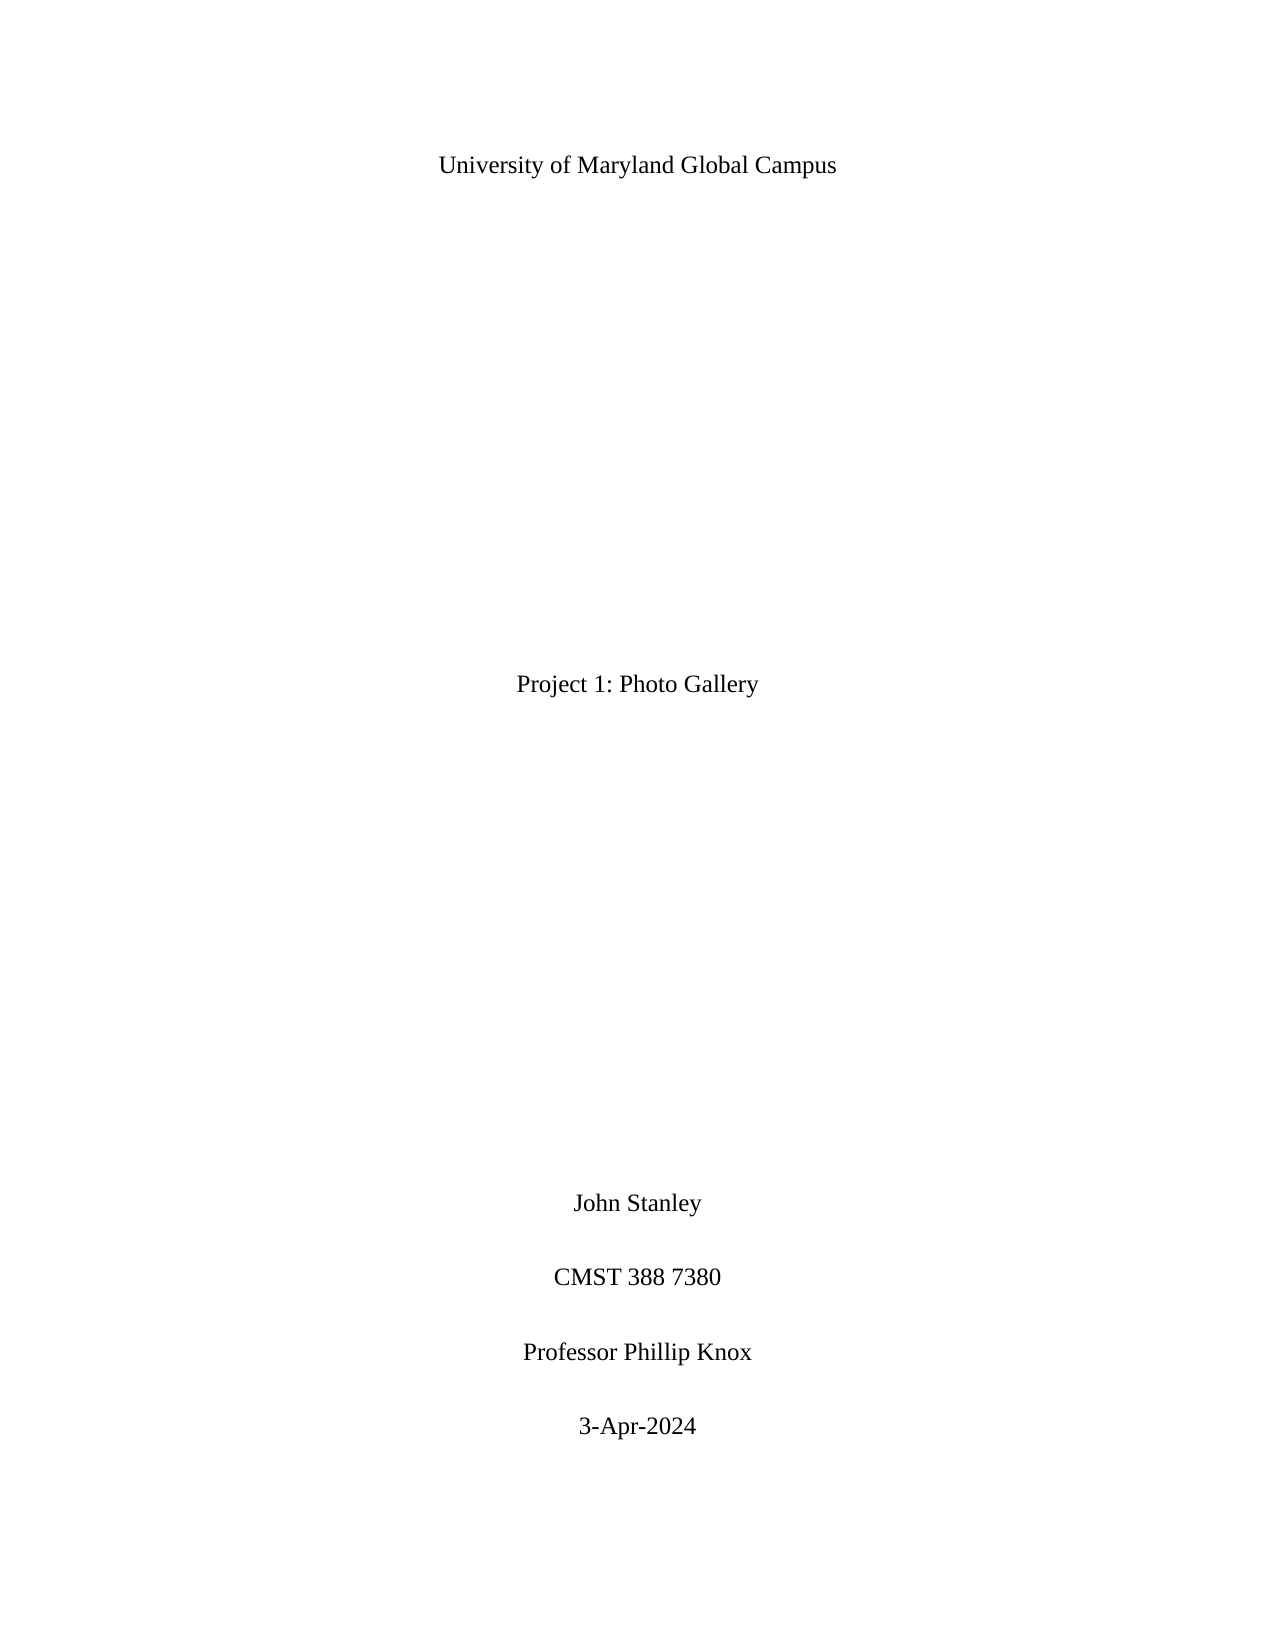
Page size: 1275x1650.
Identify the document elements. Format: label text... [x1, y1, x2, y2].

text Project 1: Photo Gallery [150, 669, 1125, 698]
text 3-Apr-2024 [150, 1411, 1125, 1439]
text Professor Phillip Knox [150, 1337, 1125, 1365]
text University of Maryland Global Campus [150, 150, 1125, 179]
text John Stanley [150, 1188, 1125, 1217]
text CMST 388 7380 [150, 1262, 1125, 1291]
